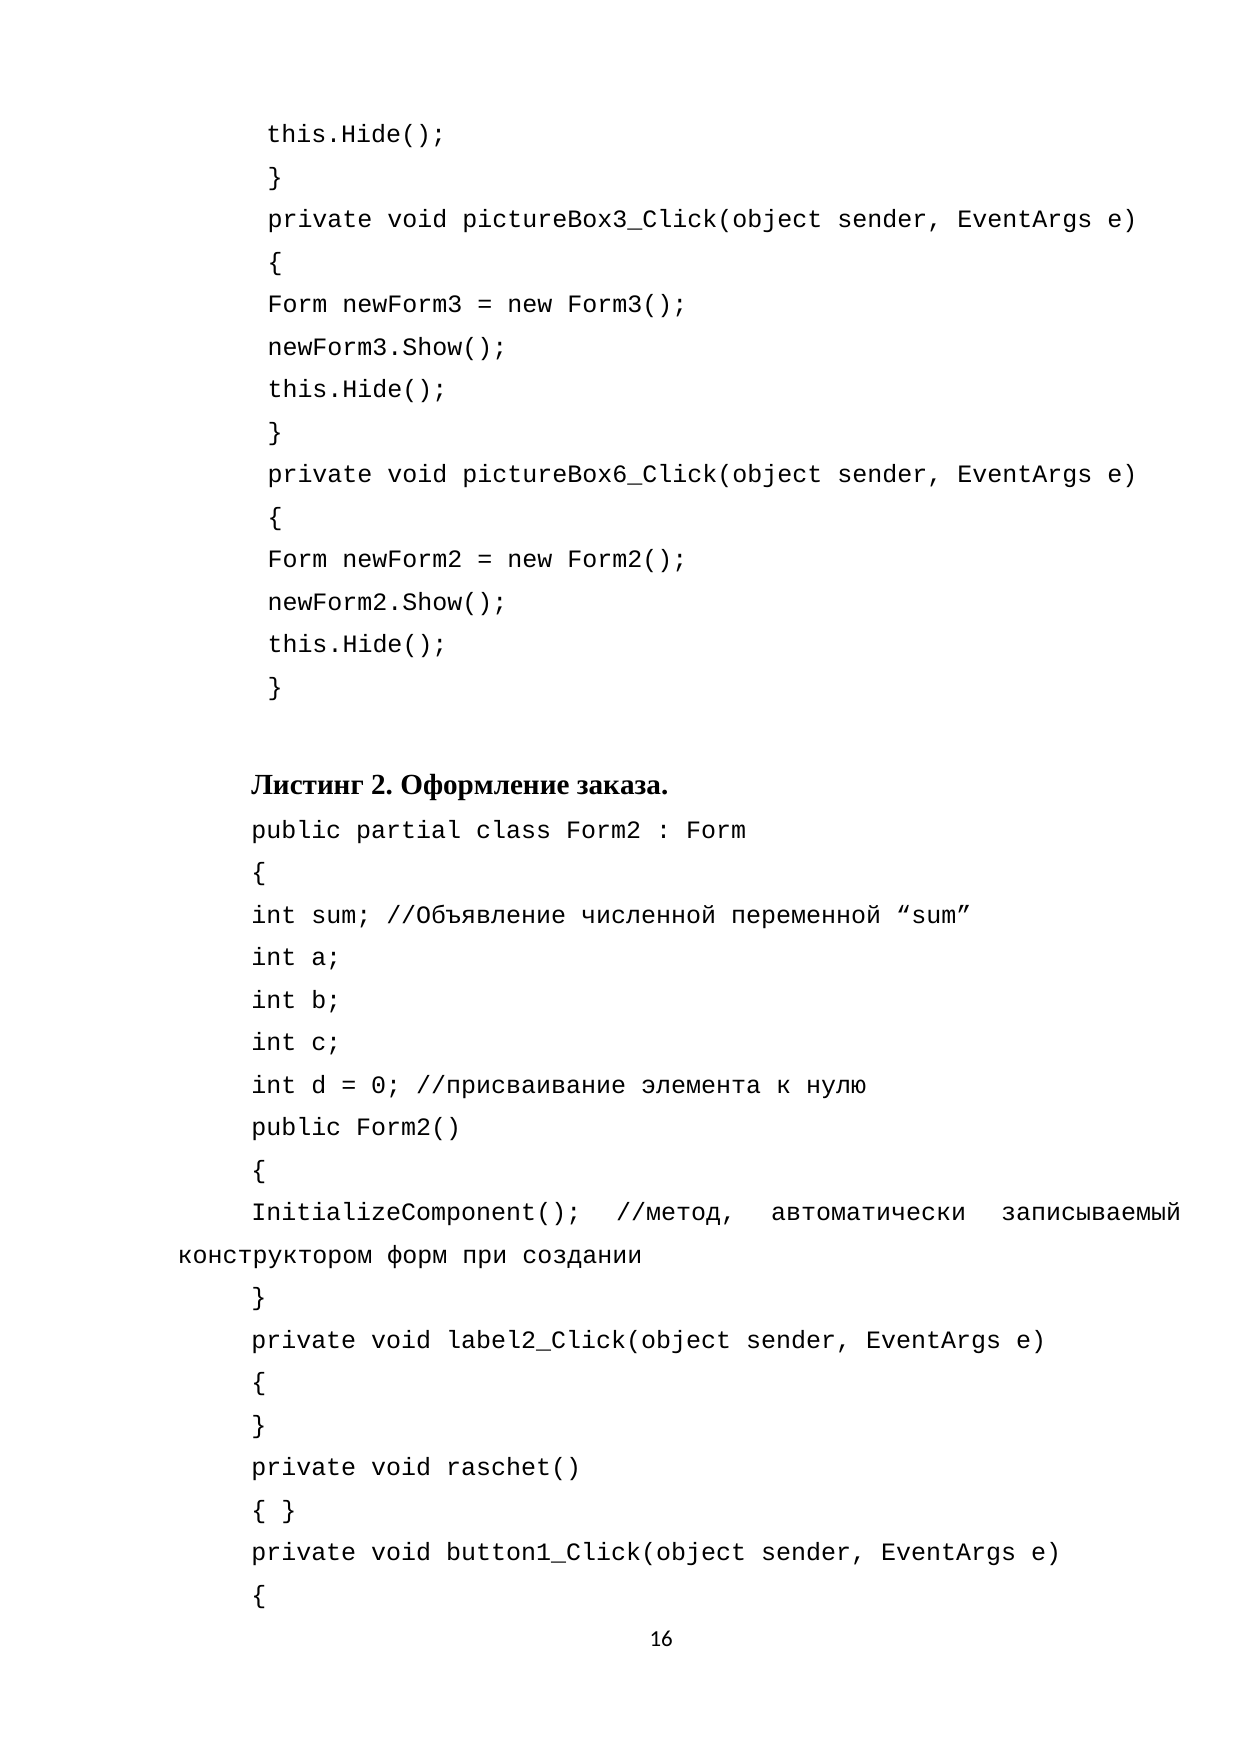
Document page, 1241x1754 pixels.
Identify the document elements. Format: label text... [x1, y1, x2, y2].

text } [177, 1285, 1181, 1313]
text int d = 0; //присваивание элемента к нулю [177, 1072, 1181, 1101]
text newForm3.Show(); [177, 334, 1181, 363]
text } [177, 674, 1181, 703]
text { [177, 504, 1181, 533]
text this.Hide(); [177, 377, 1181, 405]
text int c; [177, 1030, 1181, 1058]
text { [177, 1370, 1181, 1398]
text { [177, 1582, 1181, 1611]
text Листинг 2. Оформление заказа. [177, 767, 1181, 801]
text Form newForm2 = new Form2(); [177, 547, 1181, 575]
text this.Hide(); [177, 632, 1181, 660]
text int a; [177, 945, 1181, 973]
text private void label2_Click(object sender, EventArgs e) [177, 1327, 1181, 1356]
text private void button1_Click(object sender, EventArgs e) [177, 1540, 1181, 1568]
text newForm2.Show(); [177, 589, 1181, 618]
text { } [177, 1497, 1181, 1526]
text public partial class Form2 : Form [177, 817, 1181, 846]
text } [177, 164, 1181, 193]
text private void pictureBox6_Click(object sender, EventArgs e) [177, 462, 1181, 490]
text int sum; //Объявление численной переменной “sum” [177, 902, 1181, 931]
text this.Hide(); [177, 122, 1181, 150]
text public Form2() [177, 1115, 1181, 1143]
text private void pictureBox3_Click(object sender, EventArgs e) [177, 207, 1181, 235]
text { [177, 249, 1181, 278]
text } [177, 1412, 1181, 1441]
text int b; [177, 987, 1181, 1016]
text Form newForm3 = new Form3(); [177, 292, 1181, 320]
text InitializeComponent(); //метод, автоматически записываемый конструктором форм при создании [177, 1200, 1181, 1271]
text private void raschet() [177, 1455, 1181, 1483]
text { [177, 860, 1181, 888]
text } [177, 419, 1181, 448]
text { [177, 1157, 1181, 1186]
